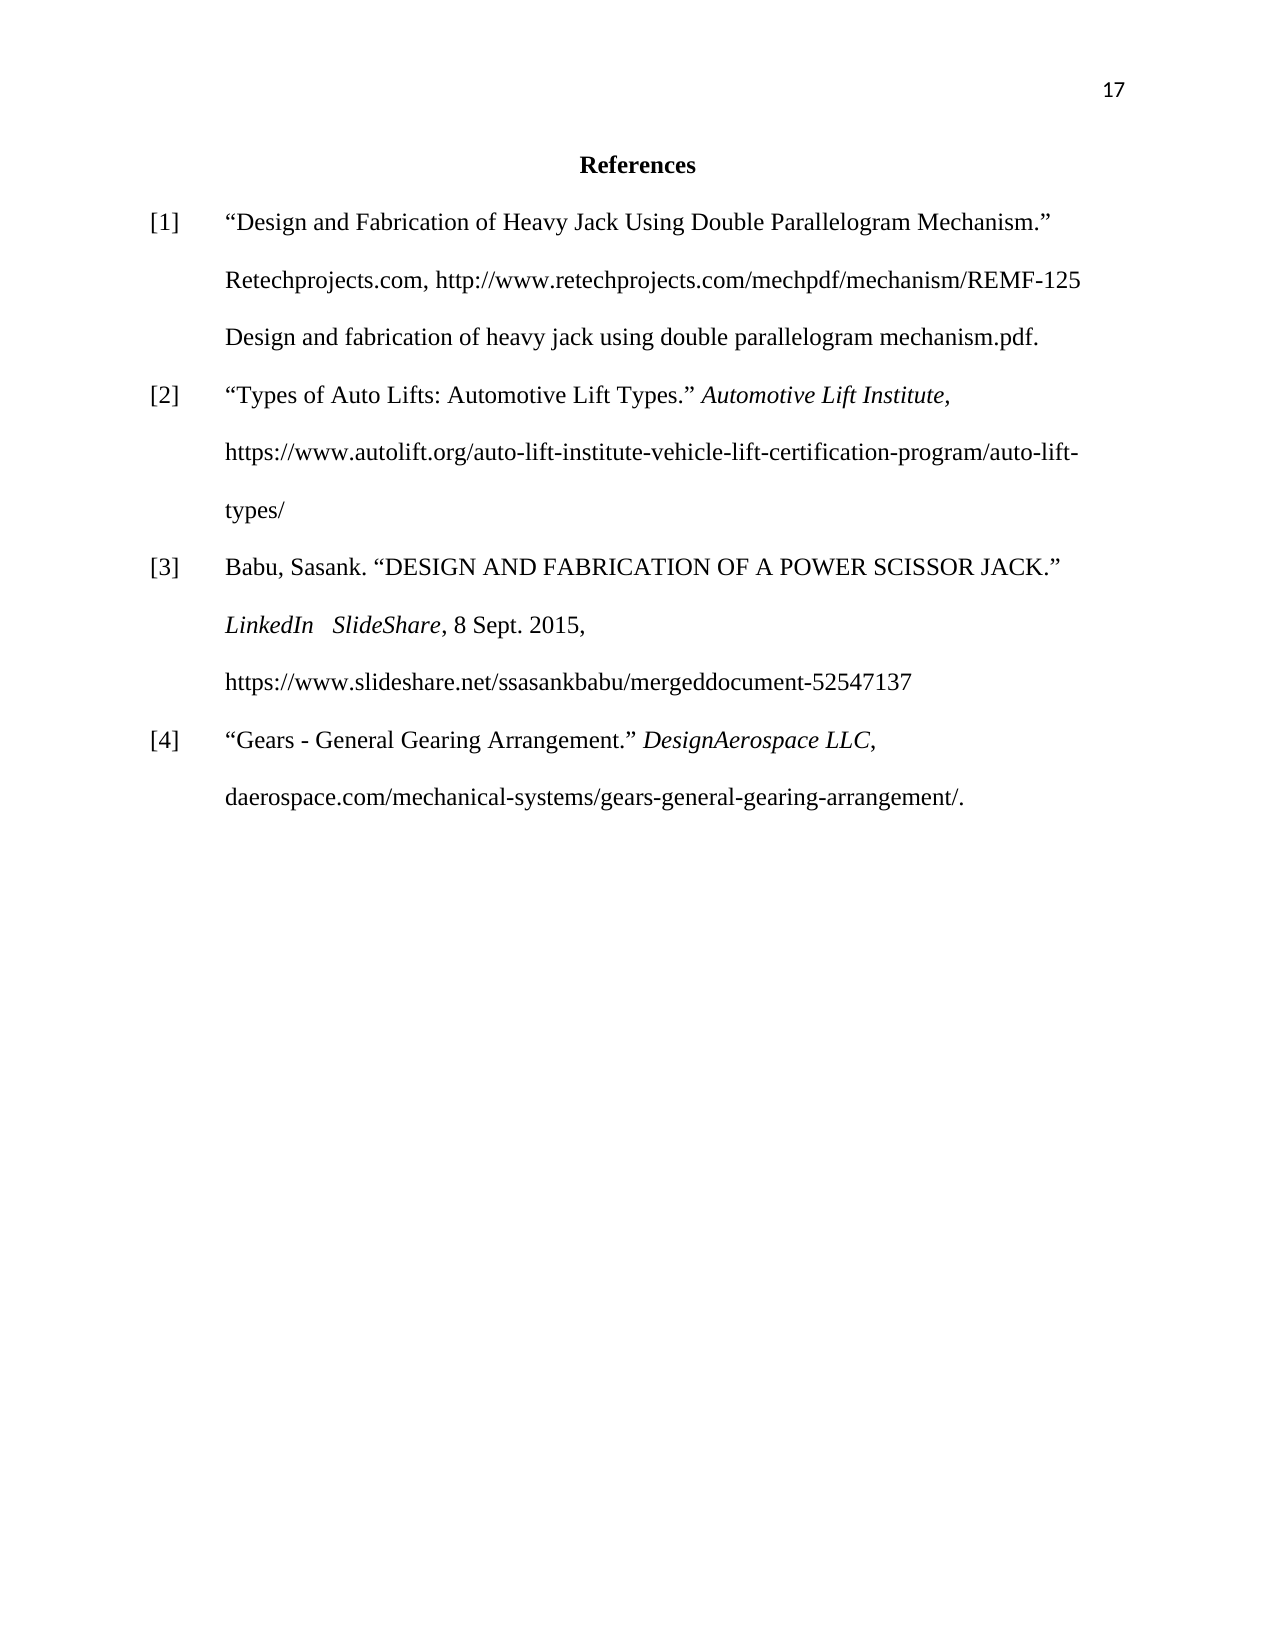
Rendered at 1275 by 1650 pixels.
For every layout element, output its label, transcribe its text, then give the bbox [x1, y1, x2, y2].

text References [150, 150, 1125, 179]
text [4] “Gears - General Gearing Arrangement.” DesignAerospace LLC, daerospace.com/mechanical-systems/gears-general-gearing-arrangement/. [150, 725, 1125, 811]
text [3] Babu, Sasank. “DESIGN AND FABRICATION OF A POWER SCISSOR JACK.” LinkedIn SlideShare, 8 Sept. 2015, https://www.slideshare.net/ssasankbabu/mergeddocument-52547137 [150, 552, 1125, 696]
text Retechprojects.com, http://www.retechprojects.com/mechpdf/mechanism/REMF-125 Design and fabrication of heavy jack using double parallelogram mechanism.pdf. [225, 265, 1125, 351]
text [2] “Types of Auto Lifts: Automotive Lift Types.” Automotive Lift Institute, https://www.autolift.org/auto-lift-institute-vehicle-lift-certification-program/auto-lift-types/ [150, 380, 1125, 524]
text [1] “Design and Fabrication of Heavy Jack Using Double Parallelogram Mechanism.” [150, 207, 1125, 236]
